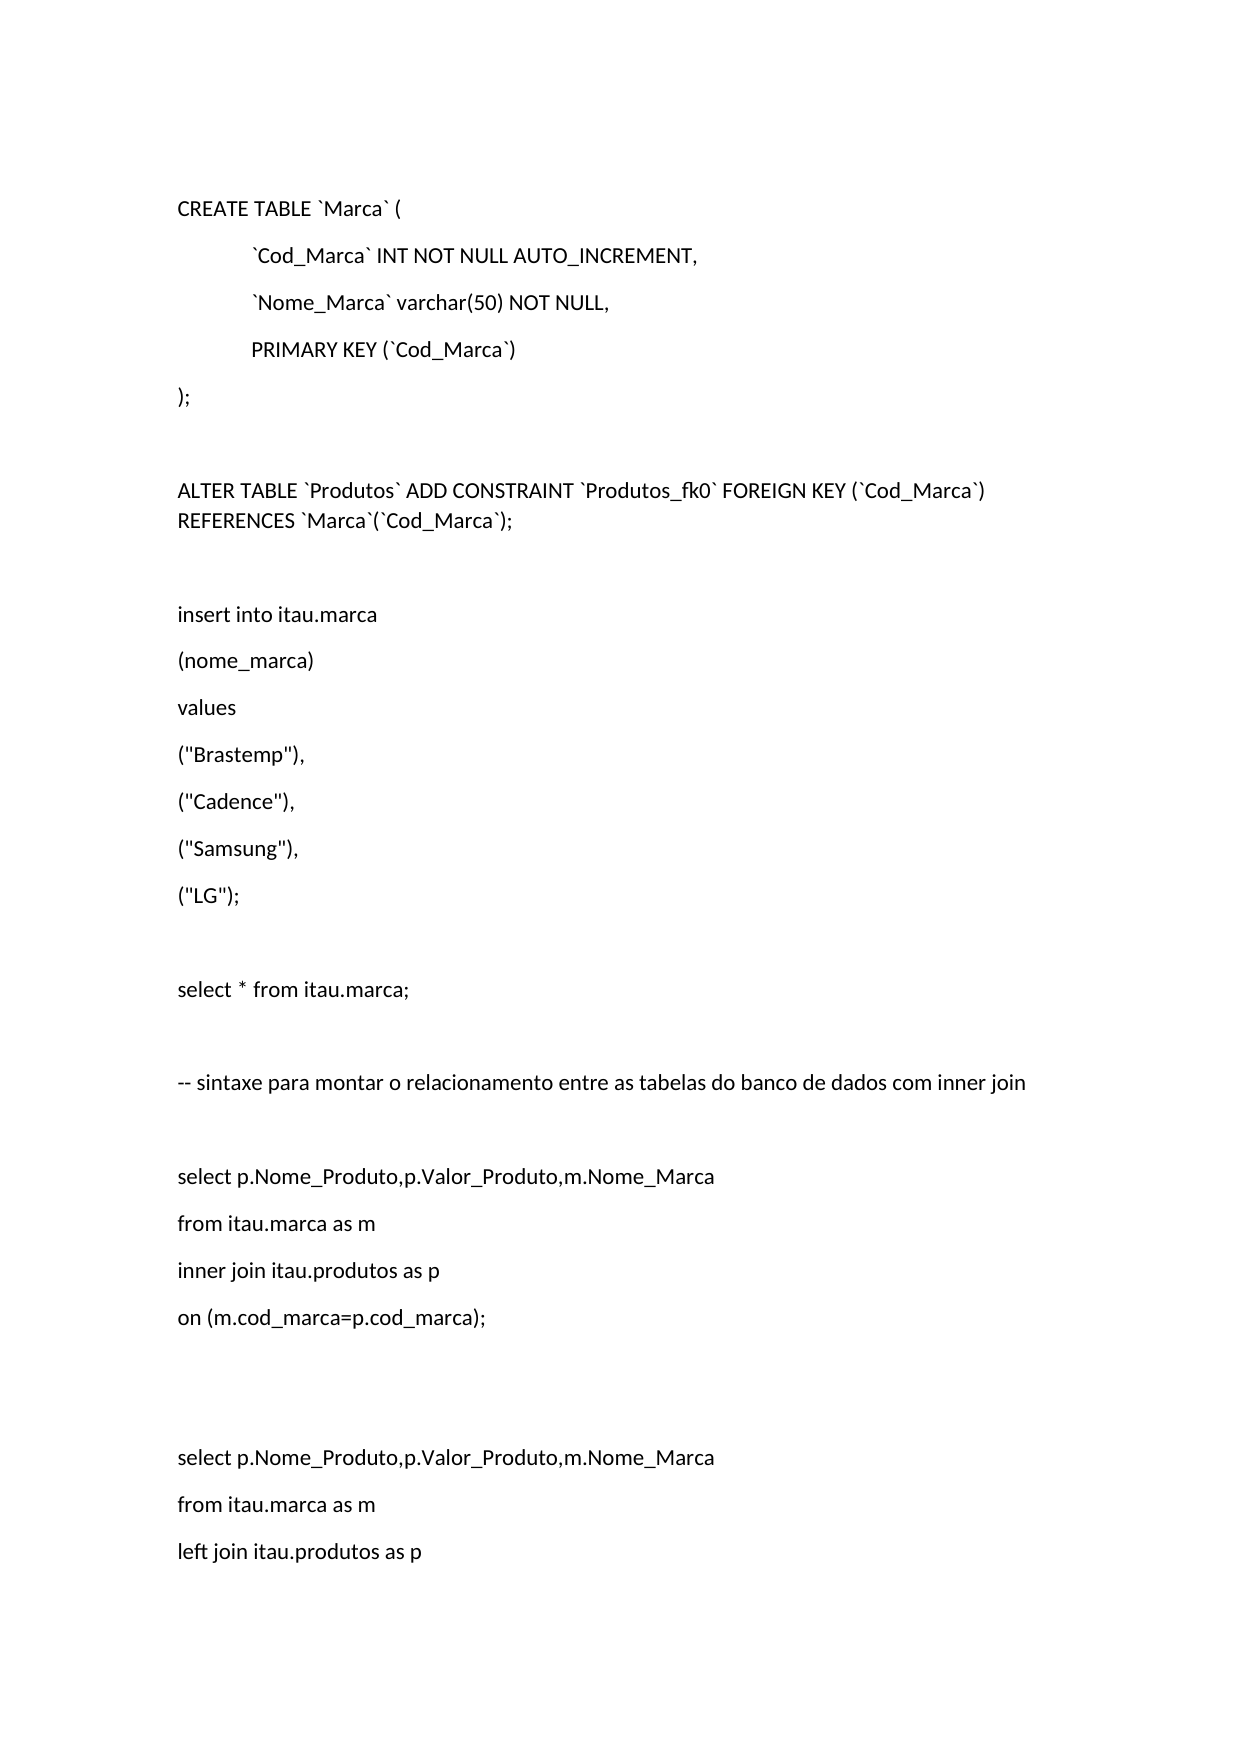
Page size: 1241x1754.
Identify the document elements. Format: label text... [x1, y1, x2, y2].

text inner join itau.produtos as p [177, 1256, 1063, 1284]
text `Nome_Marca` varchar(50) NOT NULL, [177, 288, 1063, 316]
text on (m.cod_marca=p.cod_marca); [177, 1303, 1063, 1331]
text select * from itau.marca; [177, 975, 1063, 1003]
text insert into itau.marca [177, 600, 1063, 628]
text select p.Nome_Produto,p.Valor_Produto,m.Nome_Marca [177, 1443, 1063, 1471]
text left join itau.produtos as p [177, 1537, 1063, 1565]
text select p.Nome_Produto,p.Valor_Produto,m.Nome_Marca [177, 1162, 1063, 1190]
text ("Samsung"), [177, 834, 1063, 862]
text CREATE TABLE `Marca` ( [177, 194, 1063, 222]
text ("LG"); [177, 881, 1063, 909]
text (nome_marca) [177, 647, 1063, 674]
text ALTER TABLE `Produtos` ADD CONSTRAINT `Produtos_fk0` FOREIGN KEY (`Cod_Marca`) REFERENCES `Marca`(`Cod_Marca`); [177, 476, 1063, 534]
text ("Brastemp"), [177, 740, 1063, 768]
text from itau.marca as m [177, 1209, 1063, 1237]
text ); [177, 382, 1063, 410]
text from itau.marca as m [177, 1490, 1063, 1518]
text PRIMARY KEY (`Cod_Marca`) [177, 335, 1063, 363]
text values [177, 693, 1063, 721]
text `Cod_Marca` INT NOT NULL AUTO_INCREMENT, [177, 241, 1063, 269]
text ("Cadence"), [177, 787, 1063, 815]
text -- sintaxe para montar o relacionamento entre as tabelas do banco de dados com inner join [177, 1068, 1063, 1096]
